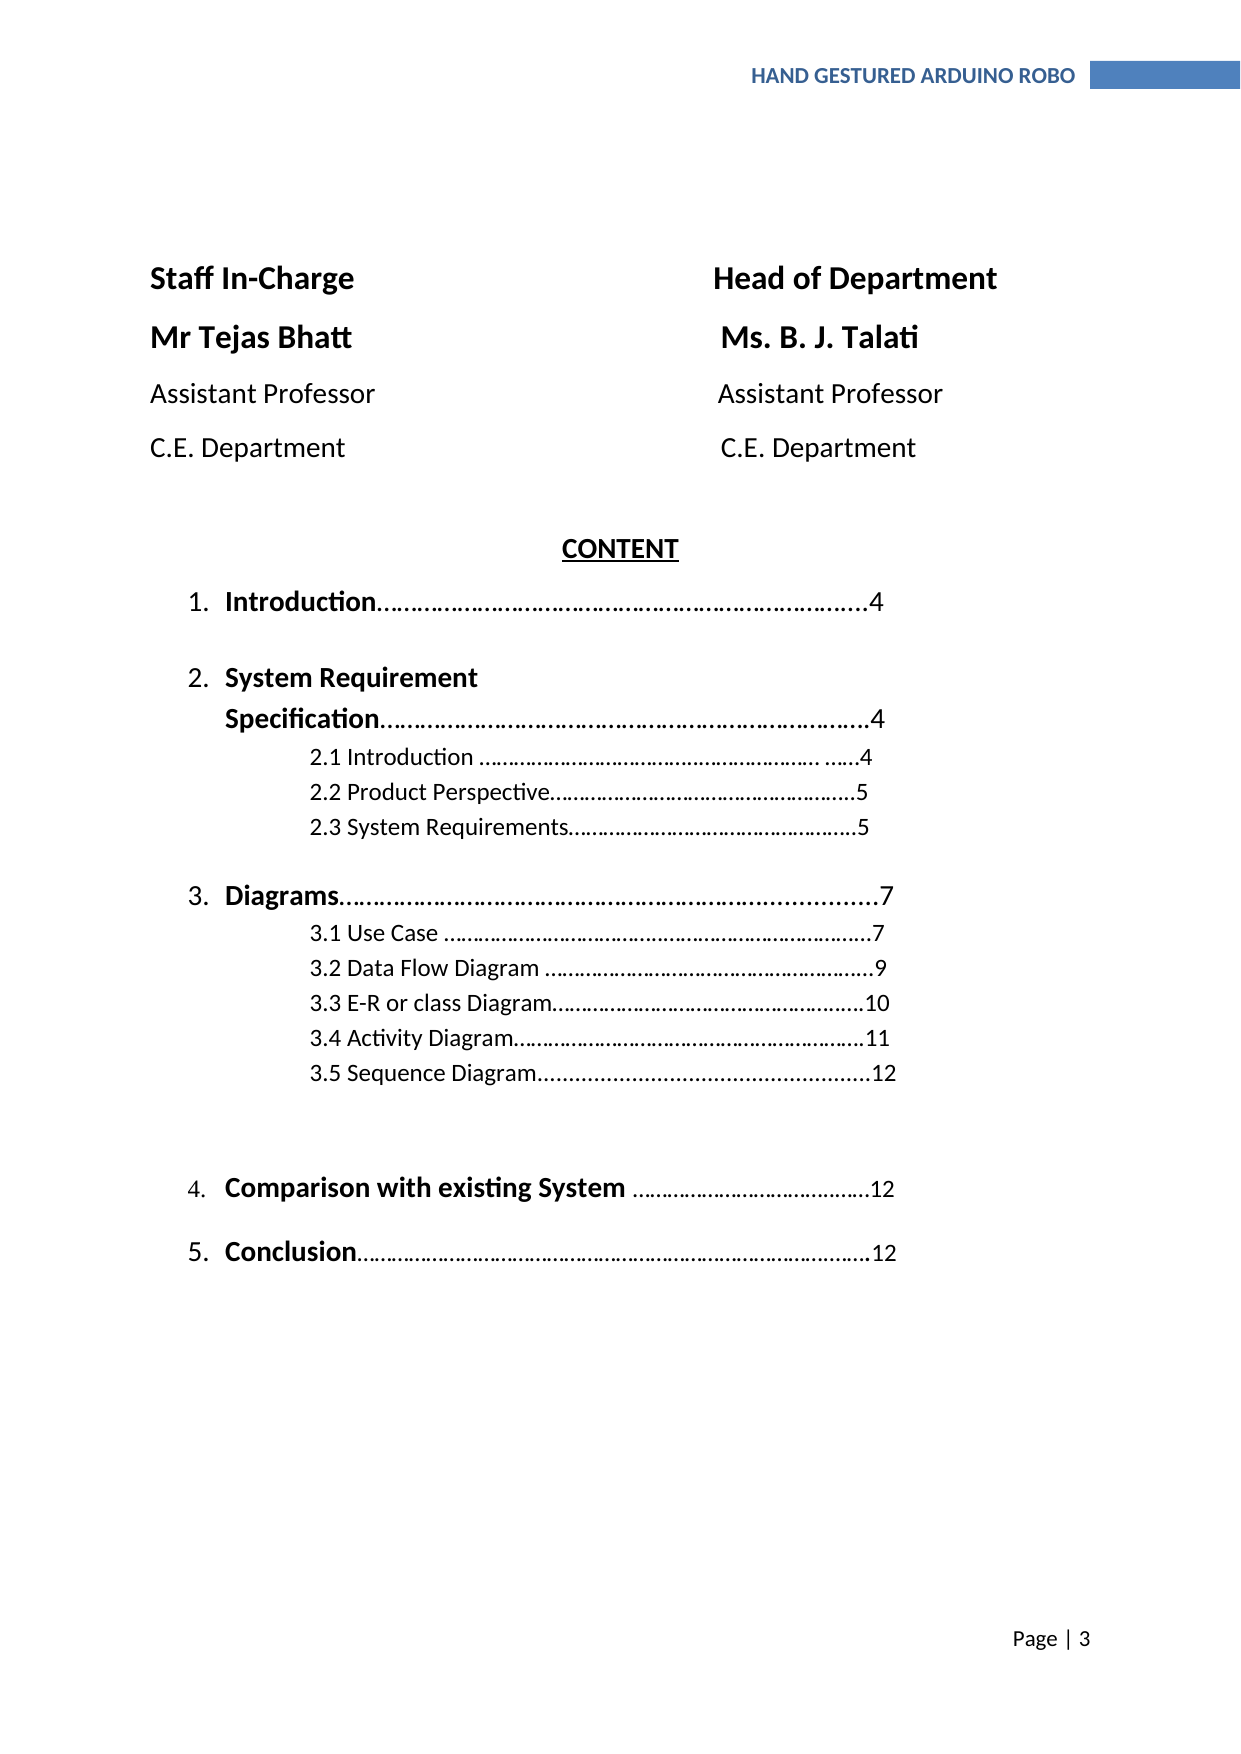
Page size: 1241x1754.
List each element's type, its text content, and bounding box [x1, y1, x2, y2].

text Assistant Professor Assistant Professor [150, 375, 1032, 411]
list Comparison with existing System ……………………………..……12 [187, 1169, 1090, 1205]
list Introduction……………………………………………………………....4 [187, 583, 1090, 619]
list Activity Diagram…………………………………………………….11 [309, 1022, 1090, 1053]
list Data Flow Diagram ………………………………………………...9 [309, 952, 1090, 983]
list Introduction ………………………………..………………… ……4 [309, 741, 1090, 772]
text C.E. Department C.E. Department [150, 429, 1032, 464]
list Use Case ………………………………..……………………………...7 [309, 917, 1090, 948]
list System Requirement Specification……………………………………………………………….4 [187, 659, 1090, 736]
list Conclusion……………………………………………………………………….…….12 [187, 1233, 1090, 1269]
text CONTENT [150, 530, 1090, 565]
list Product Perspective……………………………………………..5 [309, 776, 1090, 807]
text Staff In-Charge Head of Department [150, 257, 1090, 298]
list Sequence Diagram.....................................................12 [309, 1057, 1090, 1088]
text Mr Tejas Bhatt Ms. B. J. Talati [150, 316, 1090, 357]
list System Requirements…………………………………………..5 [309, 811, 1090, 842]
list Diagrams………………………………………………………................7 [187, 877, 1090, 912]
list E-R or class Diagram…………………………………………..….10 [309, 987, 1090, 1018]
